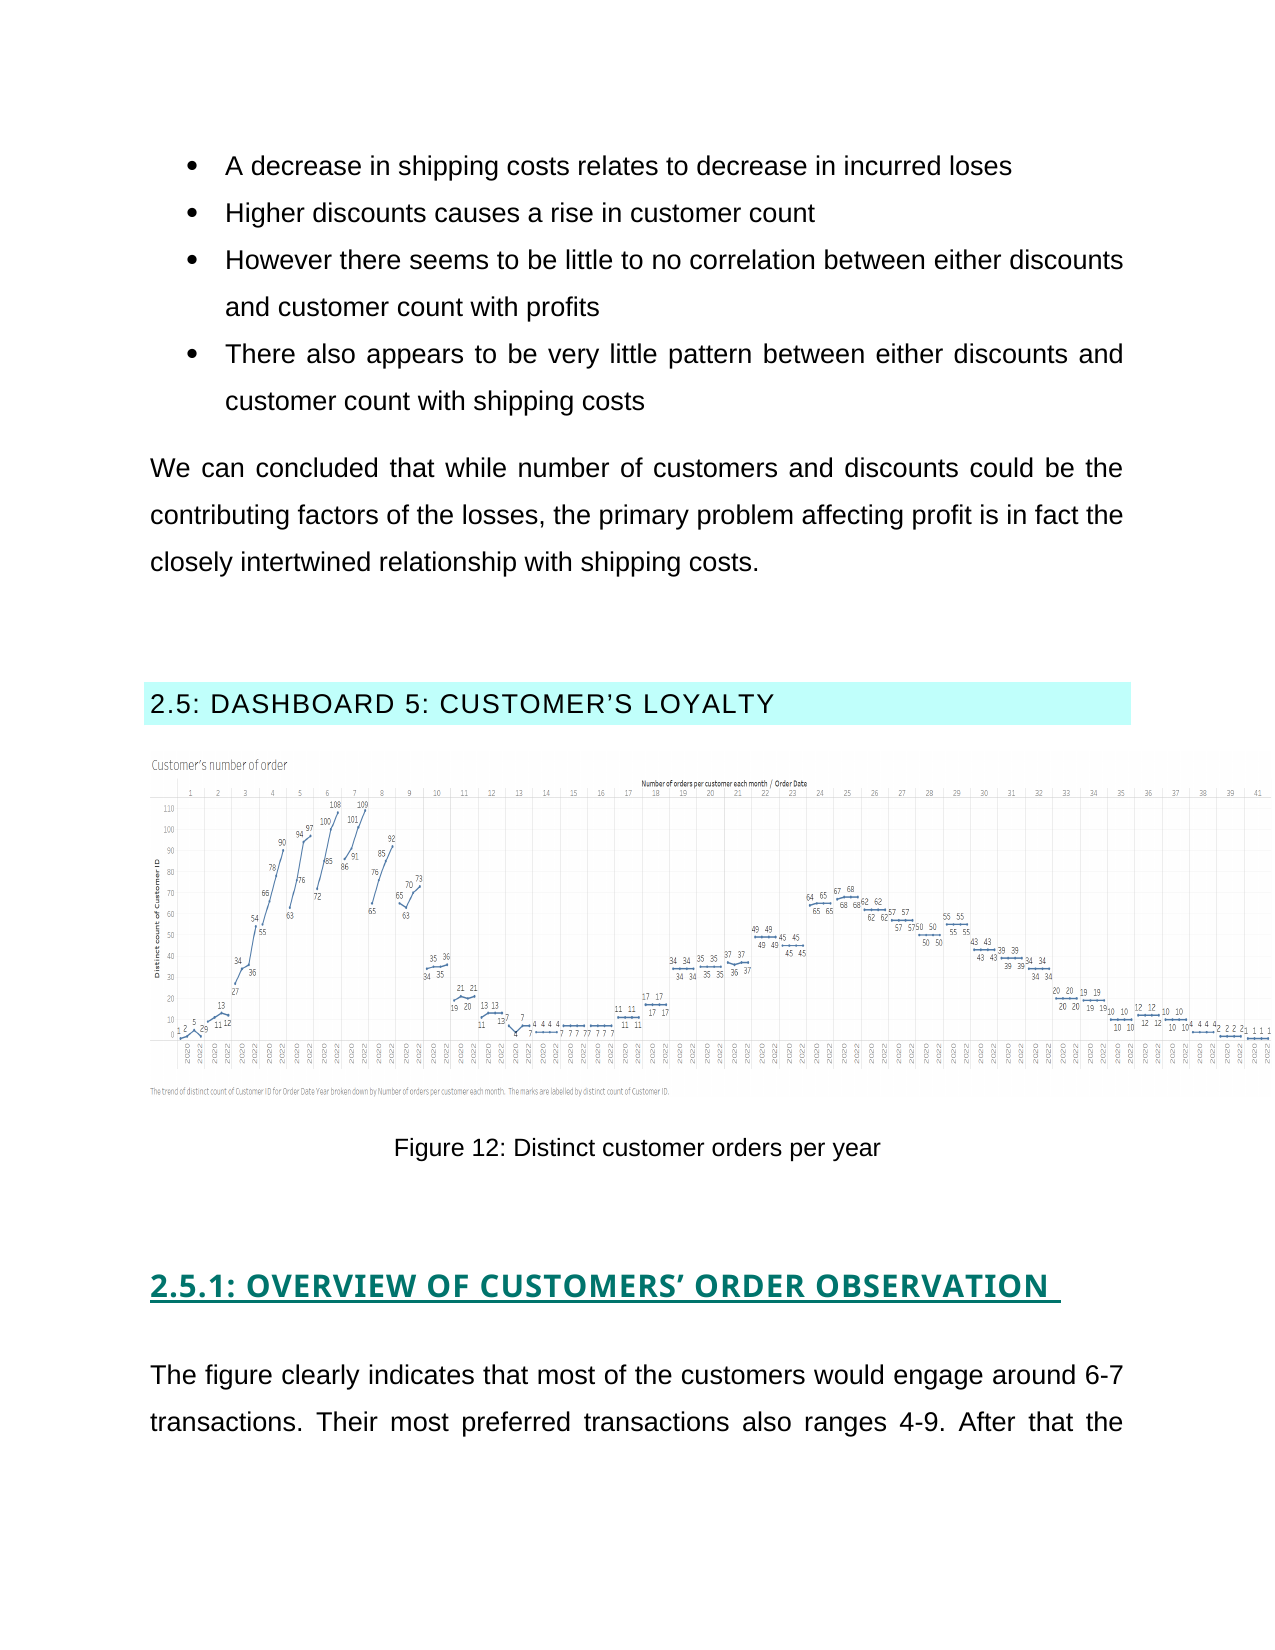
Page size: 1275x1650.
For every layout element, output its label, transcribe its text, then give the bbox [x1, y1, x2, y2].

text We can concluded that while number of customers and discounts could be the contributing factors of the losses, the primary problem affecting profit is in fact the closely intertwined relationship with shipping costs. [150, 452, 1125, 577]
subtitle 2.5.1: Overview of customers’ order observation [150, 1264, 1125, 1307]
list A decrease in shipping costs relates to decrease in incurred loses [187, 150, 1125, 181]
subtitle 2.5: Dashboard 5: Customer’s loyalty [150, 688, 1125, 719]
picture [150, 751, 1272, 1097]
text Figure 12: Distinct customer orders per year [150, 1133, 1125, 1161]
list However there seems to be little to no correlation between either discounts and customer count with profits [187, 244, 1125, 322]
list There also appears to be very little pattern between either discounts and customer count with shipping costs [187, 338, 1125, 416]
list Higher discounts causes a rise in customer count [187, 197, 1125, 228]
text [150, 1359, 1125, 1437]
